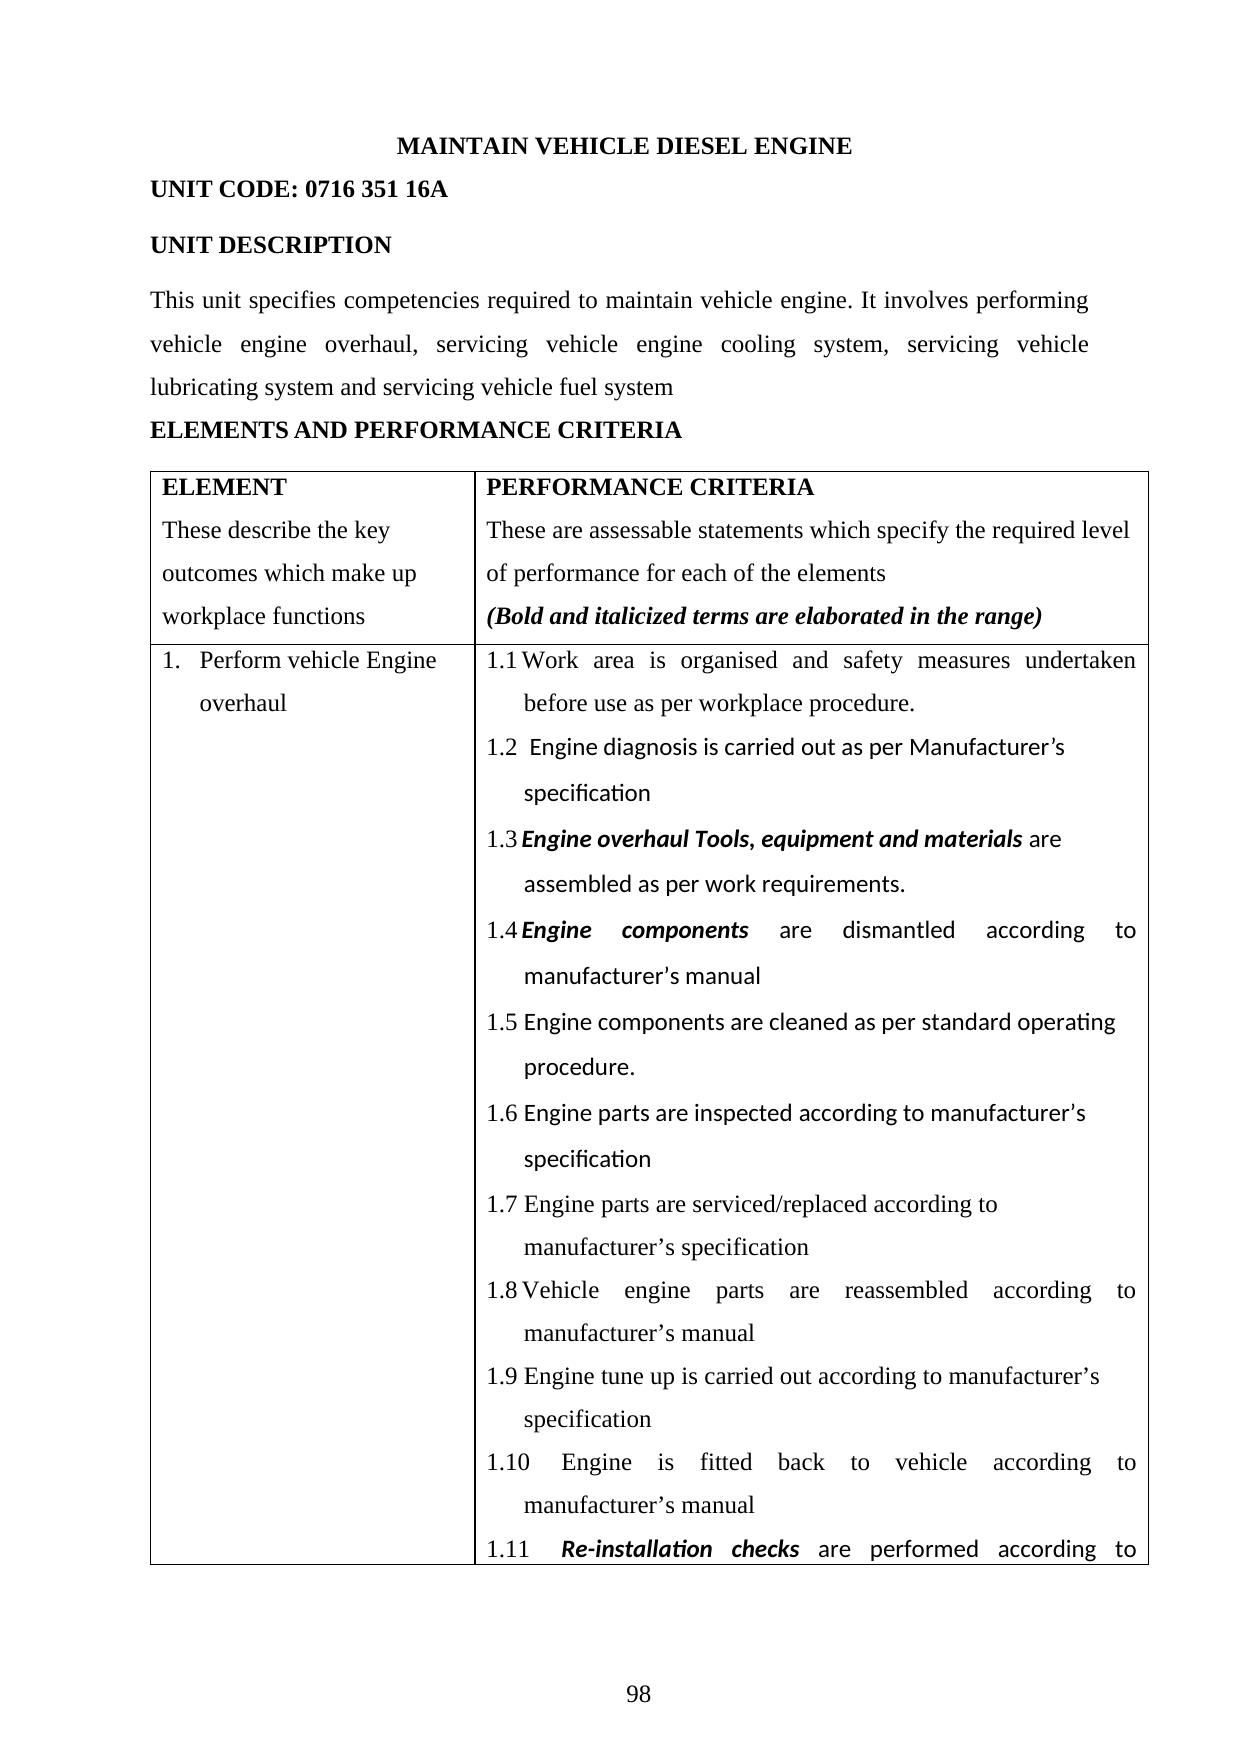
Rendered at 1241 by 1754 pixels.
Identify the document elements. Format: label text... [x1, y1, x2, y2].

text ELEMENTS AND PERFORMANCE CRITERIA [150, 415, 1090, 444]
text UNIT CODE: 0716 351 16A [150, 174, 1090, 203]
text This unit specifies competencies required to maintain vehicle engine. It involves performing vehicle engine overhaul, servicing vehicle engine cooling system, servicing vehicle lubricating system and servicing vehicle fuel system [150, 286, 1090, 401]
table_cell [476, 645, 1148, 1564]
text UNIT DESCRIPTION [150, 230, 1090, 259]
table_header PERFORMANCE CRITERIA These are assessable statements which specify the required level of performance for each of the elements (Bold and italicized terms are elaborated in the range) [476, 472, 1148, 644]
table_header ELEMENT These describe the key outcomes which make up workplace functions [151, 472, 474, 644]
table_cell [151, 645, 474, 1564]
subtitle MAINTAIN VEHICLE DIESEL ENGINE [159, 131, 1090, 160]
